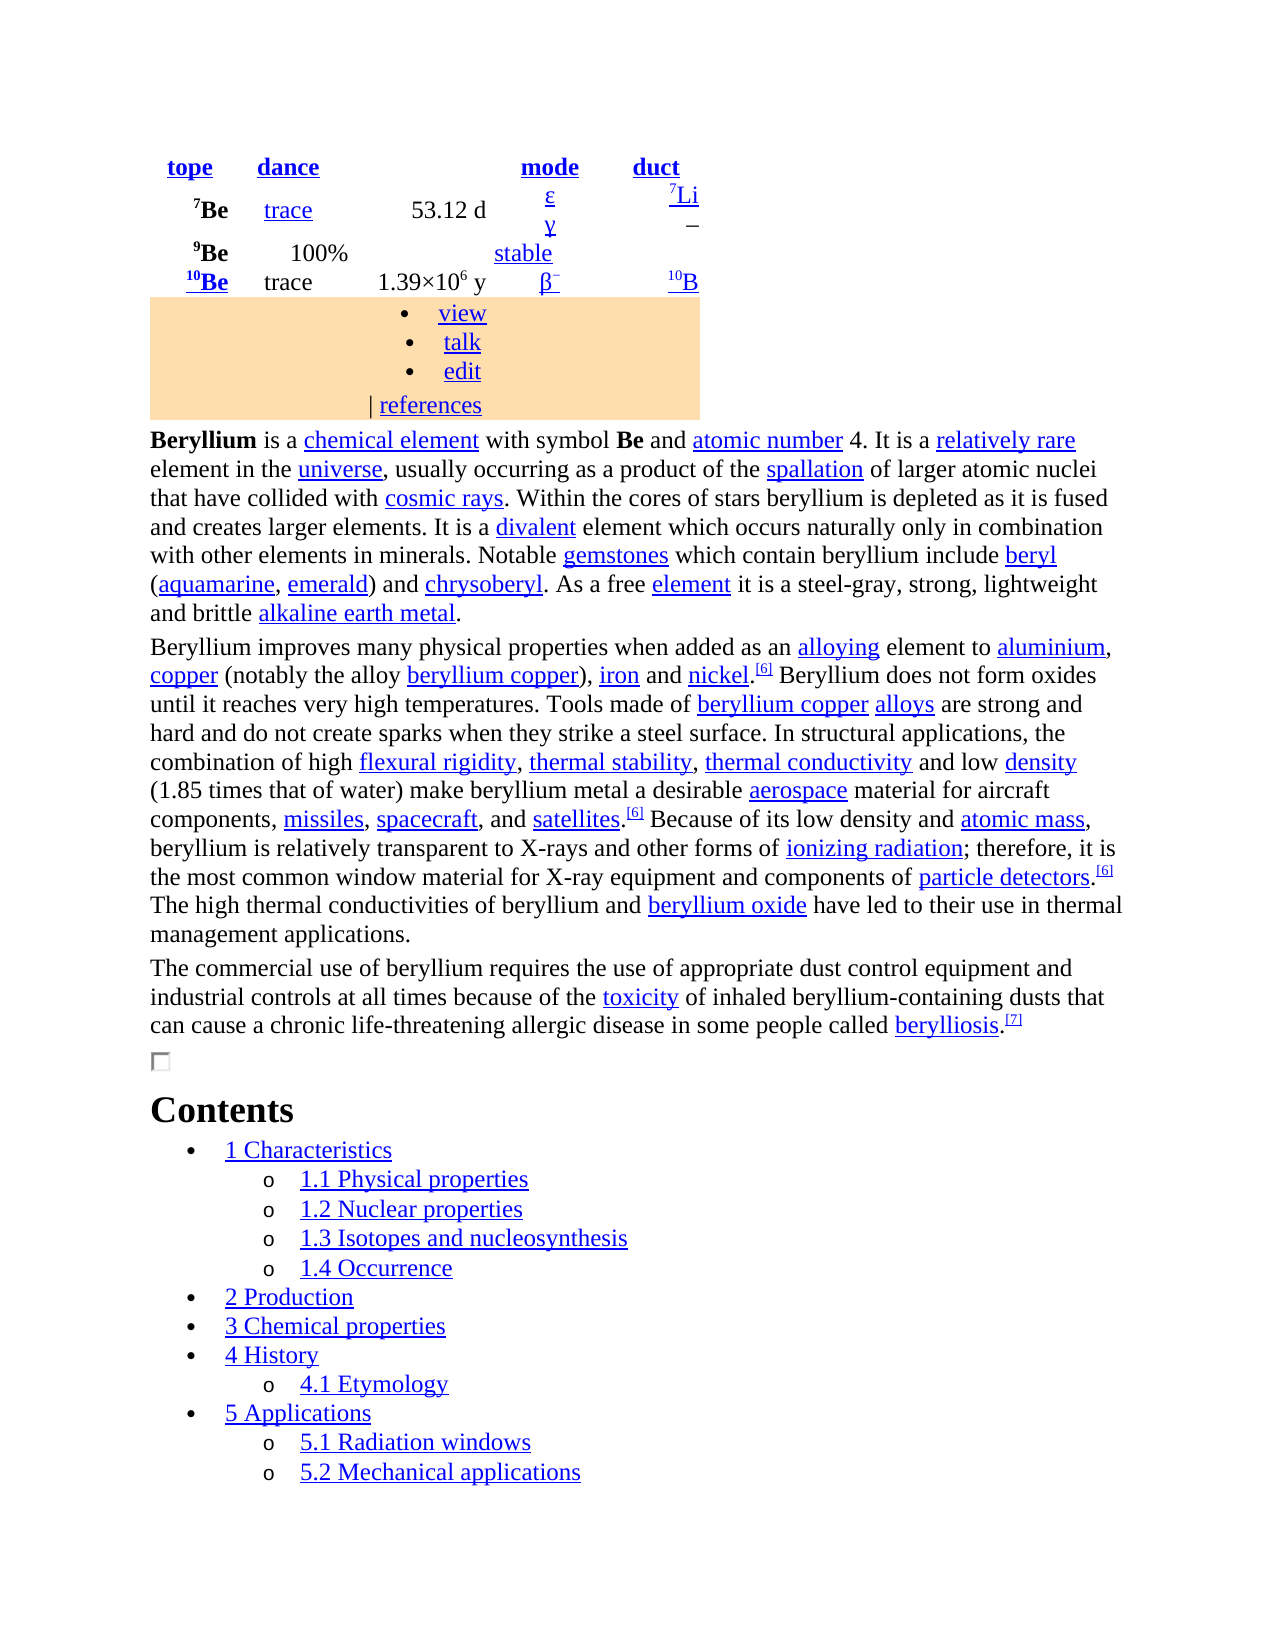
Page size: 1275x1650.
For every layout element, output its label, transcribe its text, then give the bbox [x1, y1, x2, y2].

list 3 Chemical properties [187, 1311, 1125, 1340]
list 1 Characteristics [187, 1135, 1125, 1164]
list 1.3 Isotopes and nucleosynthesis [262, 1223, 1125, 1253]
list 1.1 Physical properties [262, 1164, 1125, 1194]
text Contents [150, 1087, 1125, 1130]
list 1.2 Nuclear properties [262, 1194, 1125, 1223]
list 4.1 Etymology [262, 1369, 1125, 1398]
table_cell view talk edit | references [150, 297, 700, 420]
list 2 Production [187, 1282, 1125, 1311]
text Beryllium is a chemical element with symbol Be and atomic number 4. It is a relatively rare element in the universe, usually occurring as a product of the spallation of larger atomic nuclei that have collided with cosmic rays. Within the cores of stars beryllium is depleted as it is fused and creates larger elements. It is a divalent element which occurs naturally only in combination with other elements in minerals. Notable gemstones which contain beryllium include beryl (aquamarine, emerald) and chrysoberyl. As a free element it is a steel-gray, strong, lightweight and brittle alkaline earth metal. [150, 425, 1125, 627]
list 5.1 Radiation windows [262, 1427, 1125, 1457]
text The commercial use of beryllium requires the use of appropriate dust control equipment and industrial controls at all times because of the toxicity of inhaled beryllium-containing dusts that can cause a chronic life-threatening allergic disease in some people called berylliosis.[7] [150, 953, 1125, 1039]
list 5.2 Mechanical applications [262, 1457, 1125, 1486]
list 5 Applications [187, 1398, 1125, 1427]
list 4 History [187, 1340, 1125, 1369]
table_cell [150, 150, 700, 297]
list 1.4 Occurrence [262, 1253, 1125, 1282]
text Beryllium improves many physical properties when added as an alloying element to aluminium, copper (notably the alloy beryllium copper), iron and nickel.[6] Beryllium does not form oxides until it reaches very high temperatures. Tools made of beryllium copper alloys are strong and hard and do not create sparks when they strike a steel surface. In structural applications, the combination of high flexural rigidity, thermal stability, thermal conductivity and low density (1.85 times that of water) make beryllium metal a desirable aerospace material for aircraft components, missiles, spacecraft, and satellites.[6] Because of its low density and atomic mass, beryllium is relatively transparent to X-rays and other forms of ionizing radiation; therefore, it is the most common window material for X-ray equipment and components of particle detectors.[6] The high thermal conductivities of beryllium and beryllium oxide have led to their use in thermal management applications. [150, 632, 1125, 948]
